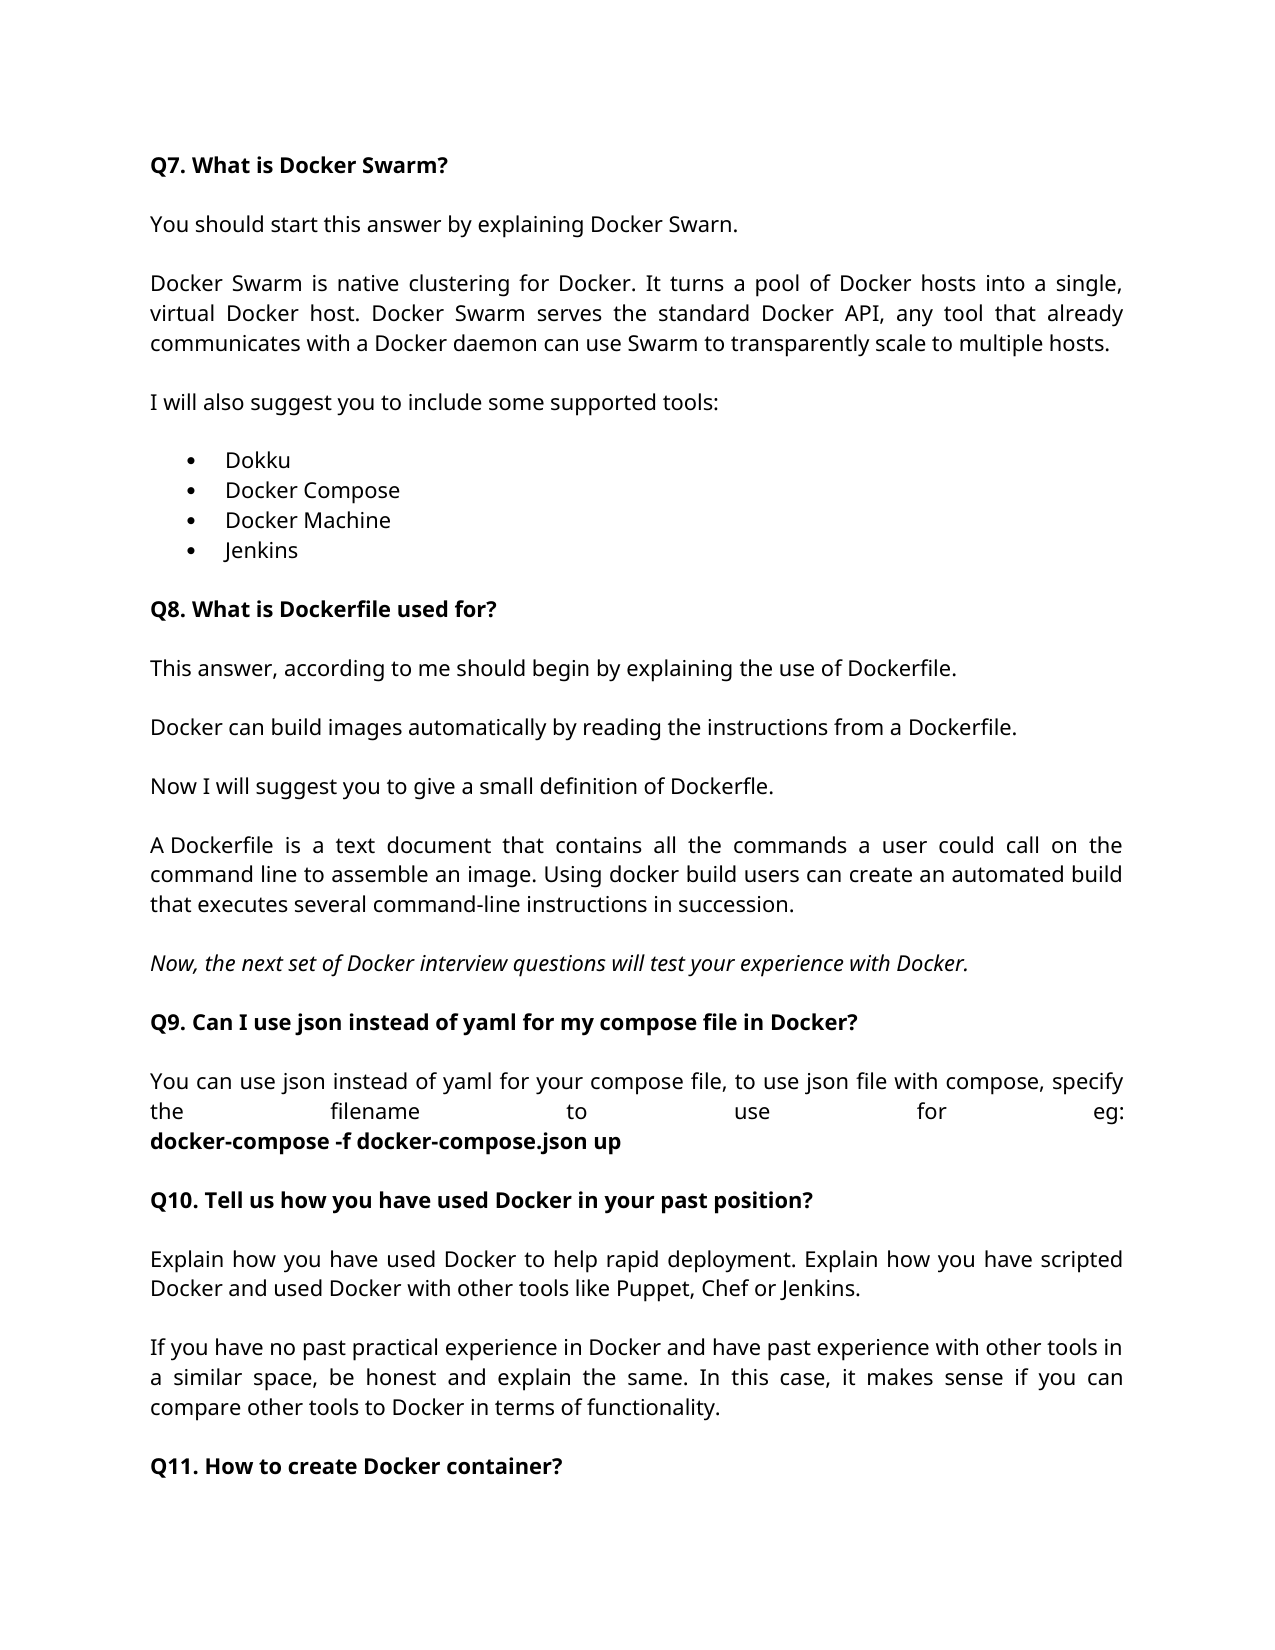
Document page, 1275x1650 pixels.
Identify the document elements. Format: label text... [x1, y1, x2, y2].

text A Dockerfile is a text document that contains all the commands a user could call on the command line to assemble an image. Using docker build users can create an automated build that executes several command-line instructions in succession. [150, 829, 1125, 919]
text Q9. Can I use json instead of yaml for my compose file in Docker? [150, 1007, 1125, 1037]
text Q11. How to create Docker container? [150, 1451, 1125, 1481]
list Docker Machine [187, 505, 1125, 535]
text Now, the next set of Docker interview questions will test your experience with Docker. [150, 948, 1125, 978]
text If you have no past practical experience in Docker and have past experience with other tools in a similar space, be honest and explain the same. In this case, it makes sense if you can compare other tools to Docker in terms of functionality. [150, 1332, 1125, 1422]
text Q7. What is Docker Swarm? [150, 150, 1125, 180]
text You can use json instead of yaml for your compose file, to use json file with compose, specify the filename to use for eg: docker-compose -f docker-compose.json up [150, 1066, 1125, 1155]
text You should start this answer by explaining Docker Swarn. [150, 209, 1125, 239]
list Jenkins [187, 535, 1125, 564]
text Docker Swarm is native clustering for Docker. It turns a pool of Docker hosts into a single, virtual Docker host. Docker Swarm serves the standard Docker API, any tool that already communicates with a Docker daemon can use Swarm to transparently scale to multiple hosts. [150, 268, 1125, 357]
list Docker Compose [187, 475, 1125, 505]
text Docker can build images automatically by reading the instructions from a Dockerfile. [150, 712, 1125, 741]
text This answer, according to me should begin by explaining the use of Dockerfile. [150, 653, 1125, 682]
text I will also suggest you to include some supported tools: [150, 386, 1125, 416]
text Q8. What is Dockerfile used for? [150, 594, 1125, 623]
text Now I will suggest you to give a small definition of Dockerfle. [150, 771, 1125, 800]
list Dokku [187, 445, 1125, 475]
text Explain how you have used Docker to help rapid deployment. Explain how you have scripted Docker and used Docker with other tools like Puppet, Chef or Jenkins. [150, 1243, 1125, 1303]
text Q10. Tell us how you have used Docker in your past position? [150, 1184, 1125, 1214]
